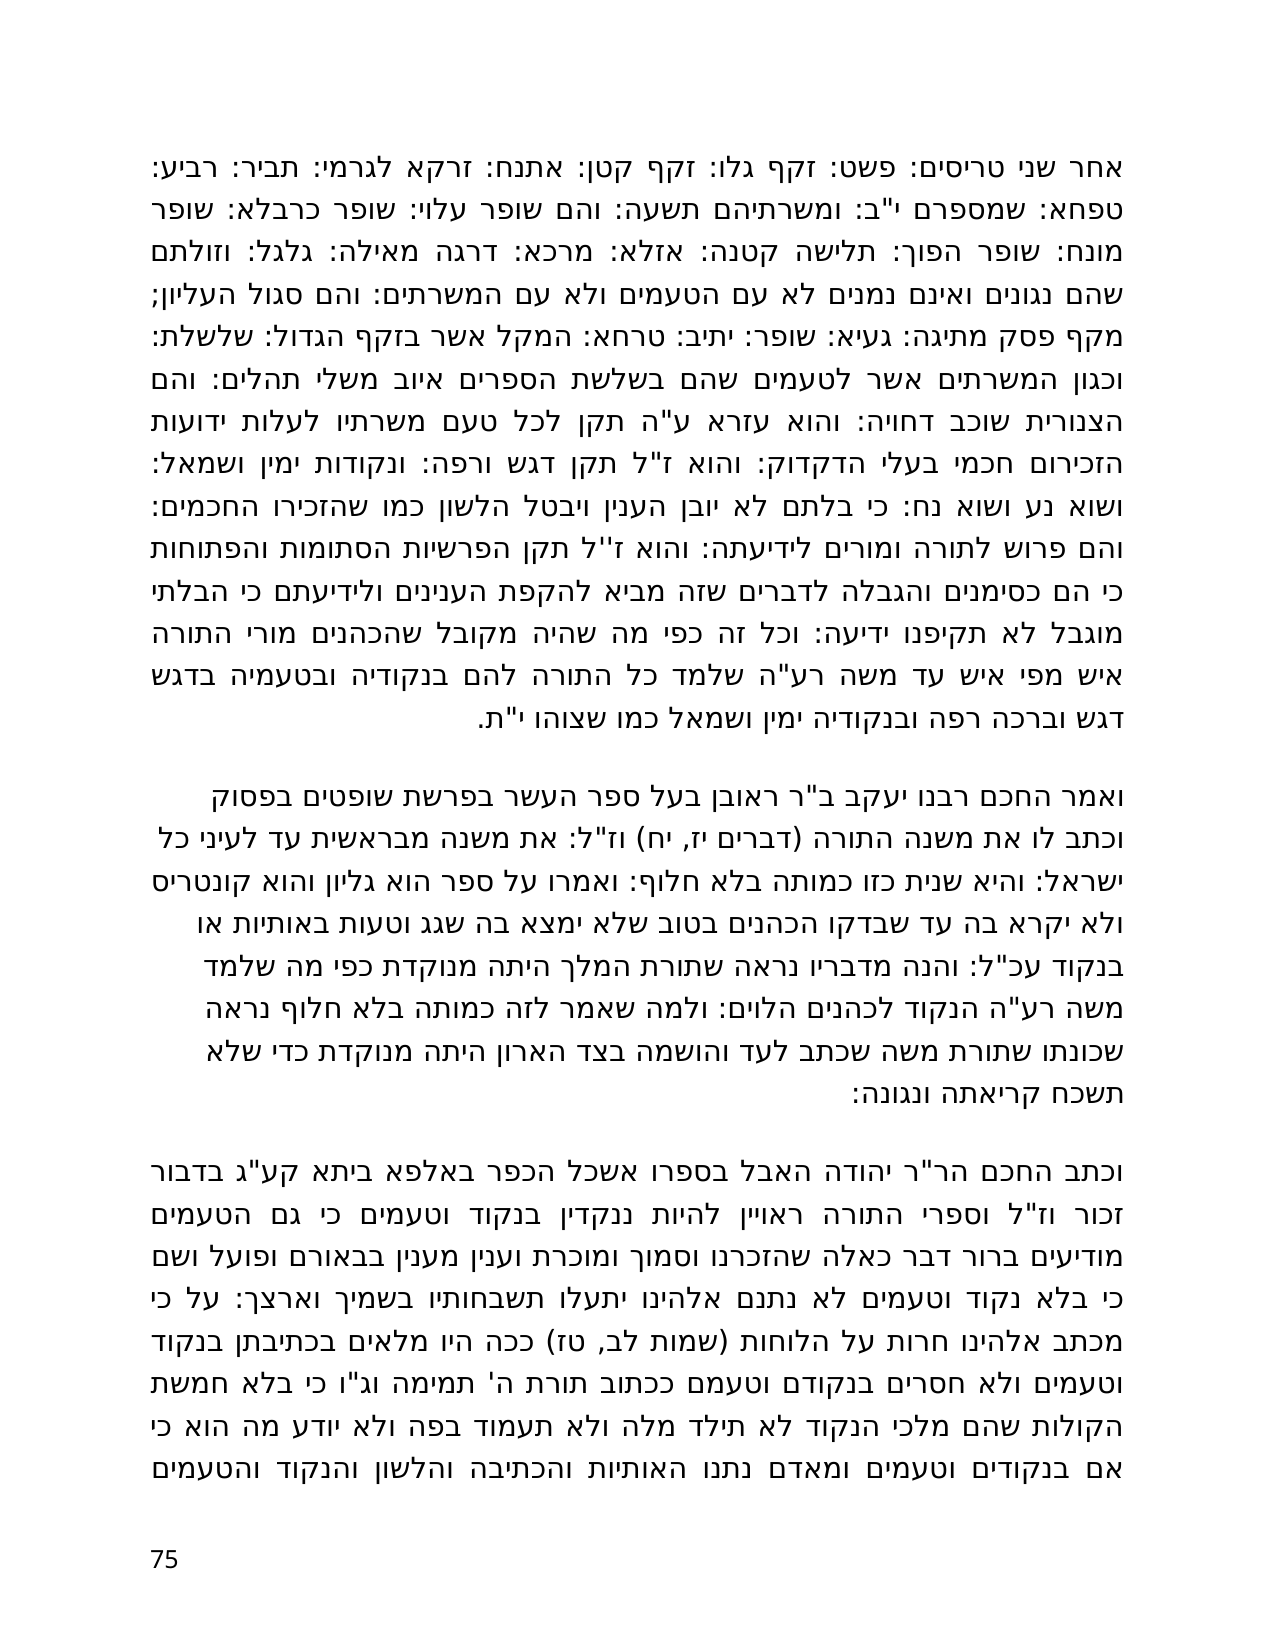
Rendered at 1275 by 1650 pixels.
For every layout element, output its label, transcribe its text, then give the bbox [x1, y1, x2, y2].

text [150, 150, 1125, 735]
text ואמר החכם רבנו יעקב ב"ר ראובן בעל ספר העשר בפרשת שופטים בפסוק וכתב לו את משנה התורה (דברים יז, יח) וז"ל: את משנה מבראשית עד לעיני כל ישראל: והיא שנית כזו כמותה בלא חלוף: ואמרו על ספר הוא גליון והוא קונטריס ולא יקרא בה עד שבדקו הכהנים בטוב שלא ימצא בה שגג וטעות באותיות או בנקוד עכ"ל: והנה מדבריו נראה שתורת המלך היתה מנוקדת כפי מה שלמד משה רע"ה הנקוד לכהנים הלוים: ולמה שאמר לזה כמותה בלא חלוף נראה שכונתו שתורת משה שכתב לעד והושמה בצד הארון היתה מנוקדת כדי שלא תשכח קריאתה ונגונה: [150, 779, 1125, 1110]
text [150, 1154, 1125, 1485]
